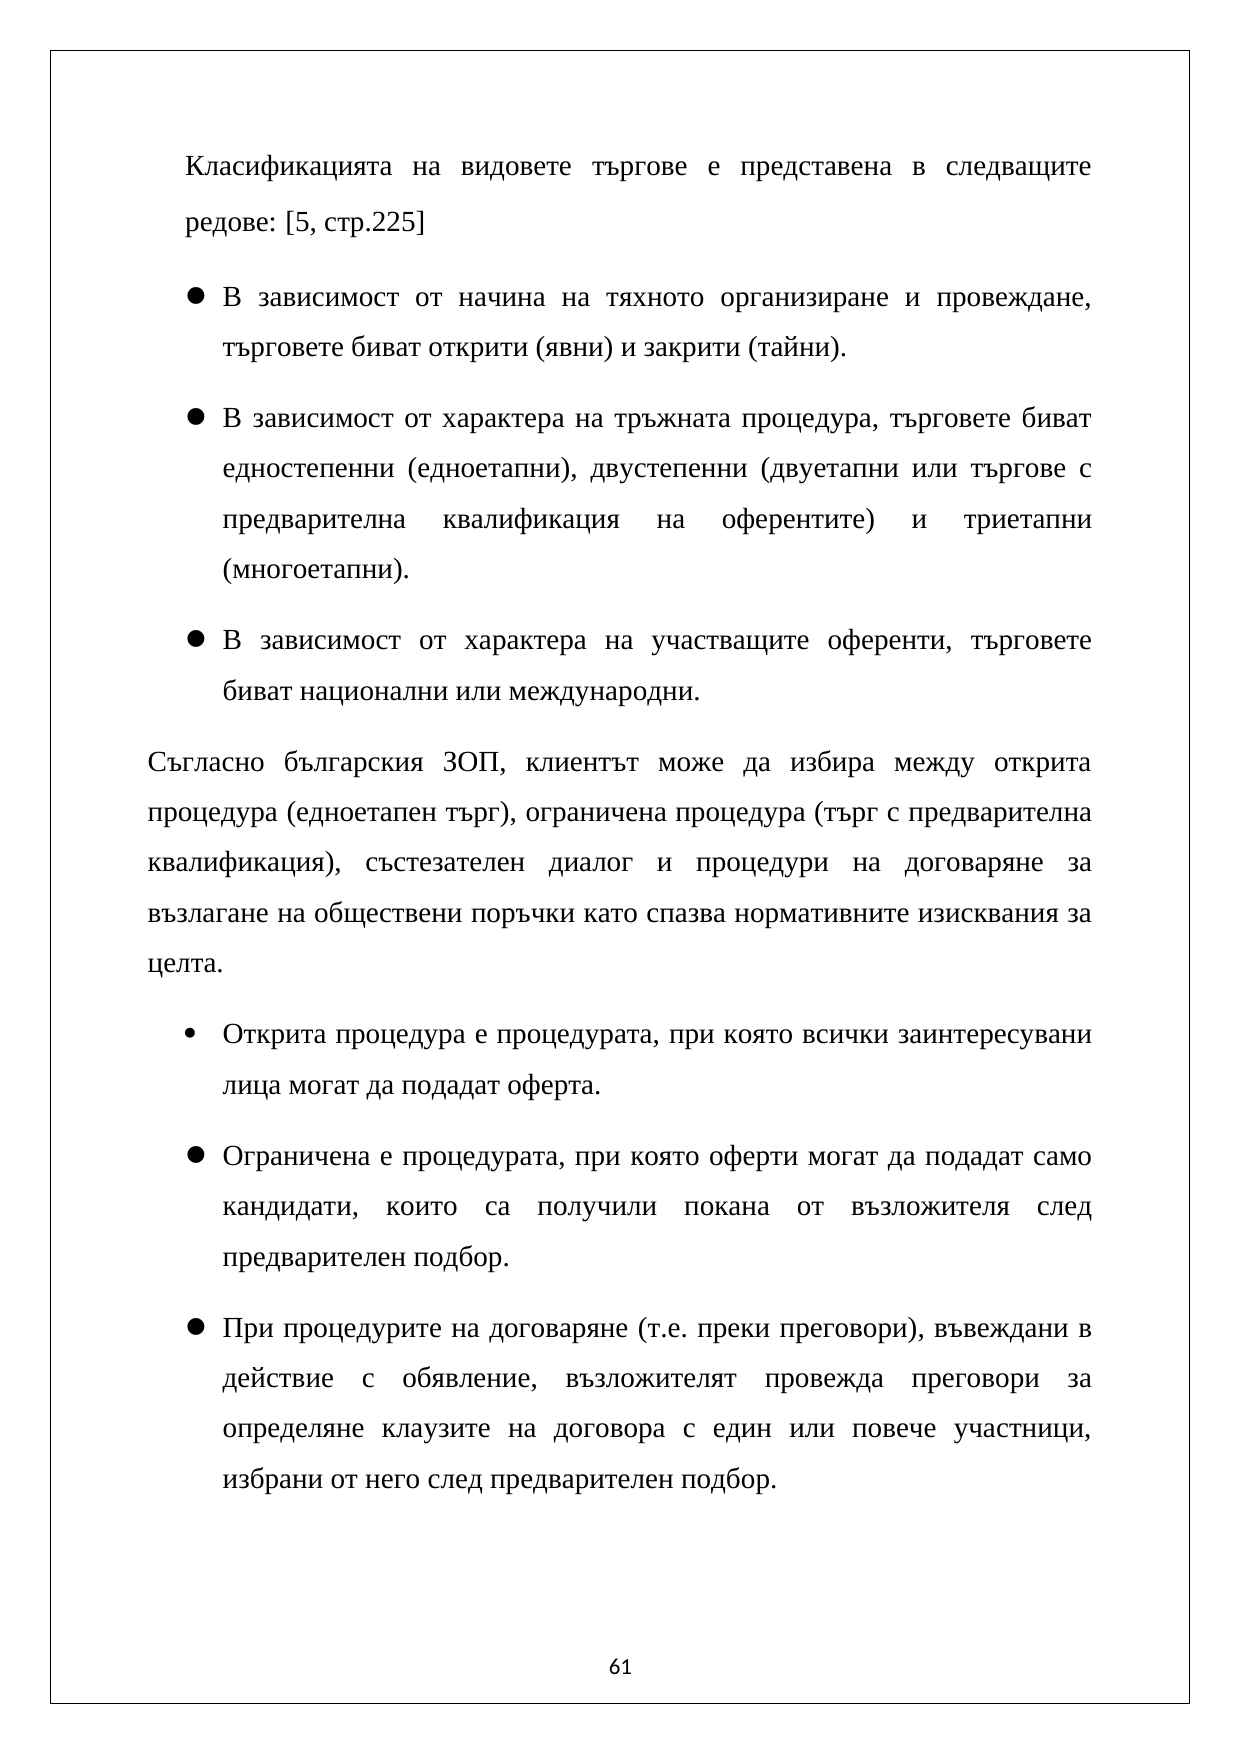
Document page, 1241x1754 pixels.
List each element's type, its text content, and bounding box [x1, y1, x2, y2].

list Открита процедура е процедурата, при която всички заинтересувани лица могат да подадат оферта. [185, 1016, 1093, 1100]
list Ограничена е процедурата, при която оферти могат да подадат само кандидати, които са получили покана от възложителя след предварителен подбор. [185, 1138, 1093, 1272]
list В зависимост от характера на участващите оференти, търговете биват национални или международни. [185, 622, 1093, 706]
list В зависимост от характера на тръжната процедура, търговете биват едностепенни (едноетапни), двустепенни (двуетапни или търгове с предварителна квалификация на оферентите) и триетапни (многоетапни). [185, 400, 1093, 585]
text Класификацията на видовете търгове е представена в следващите редове: [5, стр.225] [185, 148, 1093, 239]
text Съгласно българския ЗОП, клиентът може да избира между открита процедура (едноетапен търг), ограничена процедура (търг с предварителна квалификация), състезателен диалог и процедури на договаряне за възлагане на обществени поръчки като спазва нормативните изисквания за целта. [147, 744, 1093, 979]
list В зависимост от начина на тяхното организиране и провеждане, търговете биват открити (явни) и закрити (тайни). [185, 279, 1093, 363]
list При процедурите на договаряне (т.е. преки преговори), въвеждани в действие с обявление, възложителят провежда преговори за определяне клаузите на договора с един или повече участници, избрани от него след предварителен подбор. [185, 1310, 1093, 1494]
